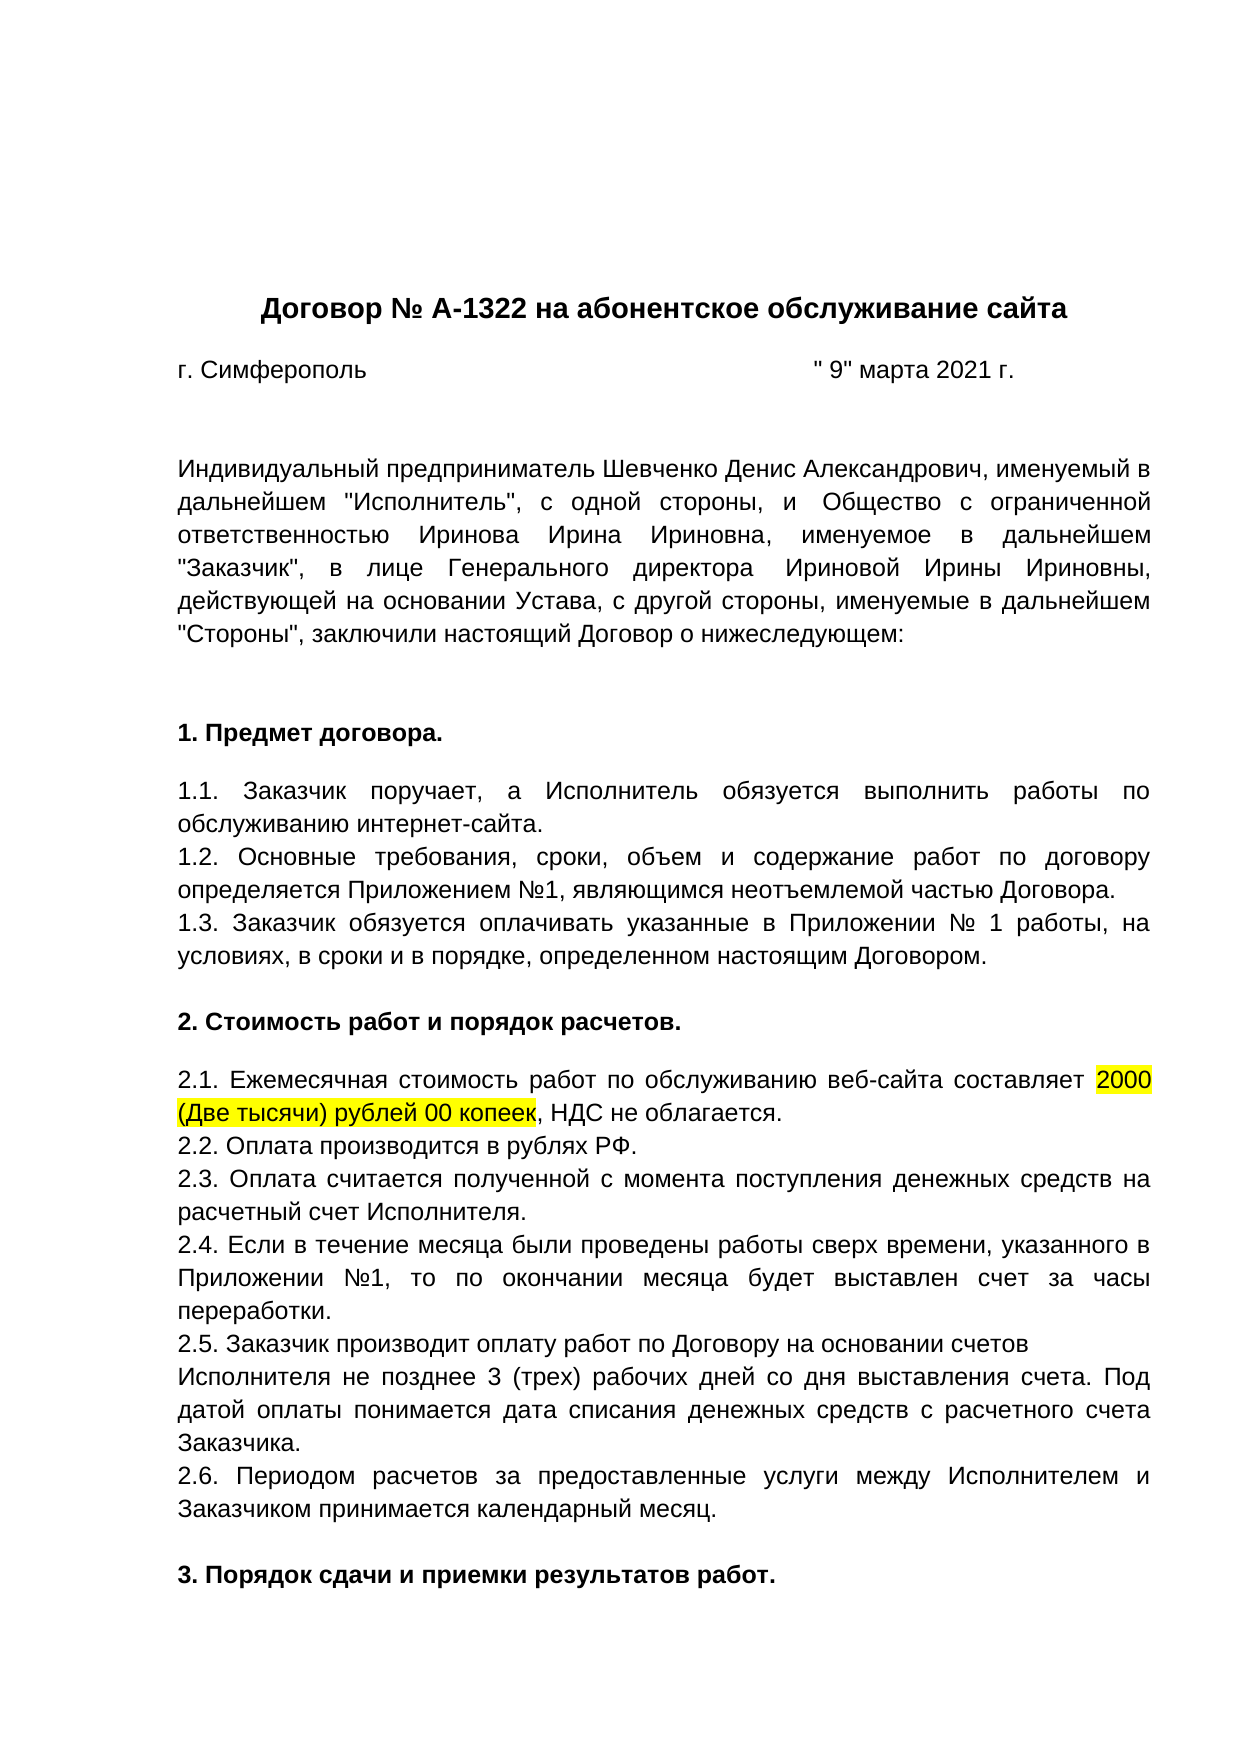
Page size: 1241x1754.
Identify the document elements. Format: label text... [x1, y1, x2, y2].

text 1. Предмет договора. [177, 718, 1152, 747]
text 1.2. Основные требования, сроки, объем и содержание работ по договору определяется Приложением №1, являющимся неотъемлемой частью Договора. [177, 842, 1152, 904]
text 2.4. Если в течение месяца были проведены работы сверх времени, указанного в Приложении №1, то по окончании месяца будет выставлен счет за часы переработки. [177, 1230, 1152, 1325]
text Индивидуальный предприниматель Шевченко Денис Александрович, именуемый в дальнейшем "Исполнитель", с одной стороны, и Общество с ограниченной ответственностью Иринова Ирина Ириновна, именуемое в дальнейшем "Заказчик", в лице Генерального директора Ириновой Ирины Ириновны, действующей на основании Устава, с другой стороны, именуемые в дальнейшем "Стороны", заключили настоящий Договор о нижеследующем: [177, 454, 1152, 647]
text 1.3. Заказчик обязуется оплачивать указанные в Приложении № 1 работы, на условиях, в сроки и в порядке, определенном настоящим Договором. [177, 908, 1152, 970]
text 2.5. Заказчик производит оплату работ по Договору на основании счетов [177, 1329, 1152, 1358]
text Исполнителя не позднее 3 (трех) рабочих дней со дня выставления счета. Под датой оплаты понимается дата списания денежных средств с расчетного счета Заказчика. [177, 1362, 1152, 1457]
text 2.2. Оплата производится в рублях РФ. [177, 1131, 1152, 1160]
text 2.3. Оплата считается полученной с момента поступления денежных средств на расчетный счет Исполнителя. [177, 1164, 1152, 1226]
text 2.6. Периодом расчетов за предоставленные услуги между Исполнителем и Заказчиком принимается календарный месяц. [177, 1461, 1152, 1523]
text Договор № А-1322 на абонентское обслуживание сайта [177, 291, 1152, 324]
text г. Симферополь " 9" марта 2021 г. [177, 354, 1152, 383]
text 2. Стоимость работ и порядок расчетов. [177, 1007, 1152, 1036]
text 3. Порядок сдачи и приемки результатов работ. [177, 1560, 1152, 1589]
text 1.1. Заказчик поручает, а Исполнитель обязуется выполнить работы по обслуживанию интернет-сайта. [177, 776, 1152, 838]
text 2.1. Ежемесячная стоимость работ по обслуживанию веб-сайта составляет 2000 (Две тысячи) рублей 00 копеек, НДС не облагается. [177, 1065, 1152, 1127]
